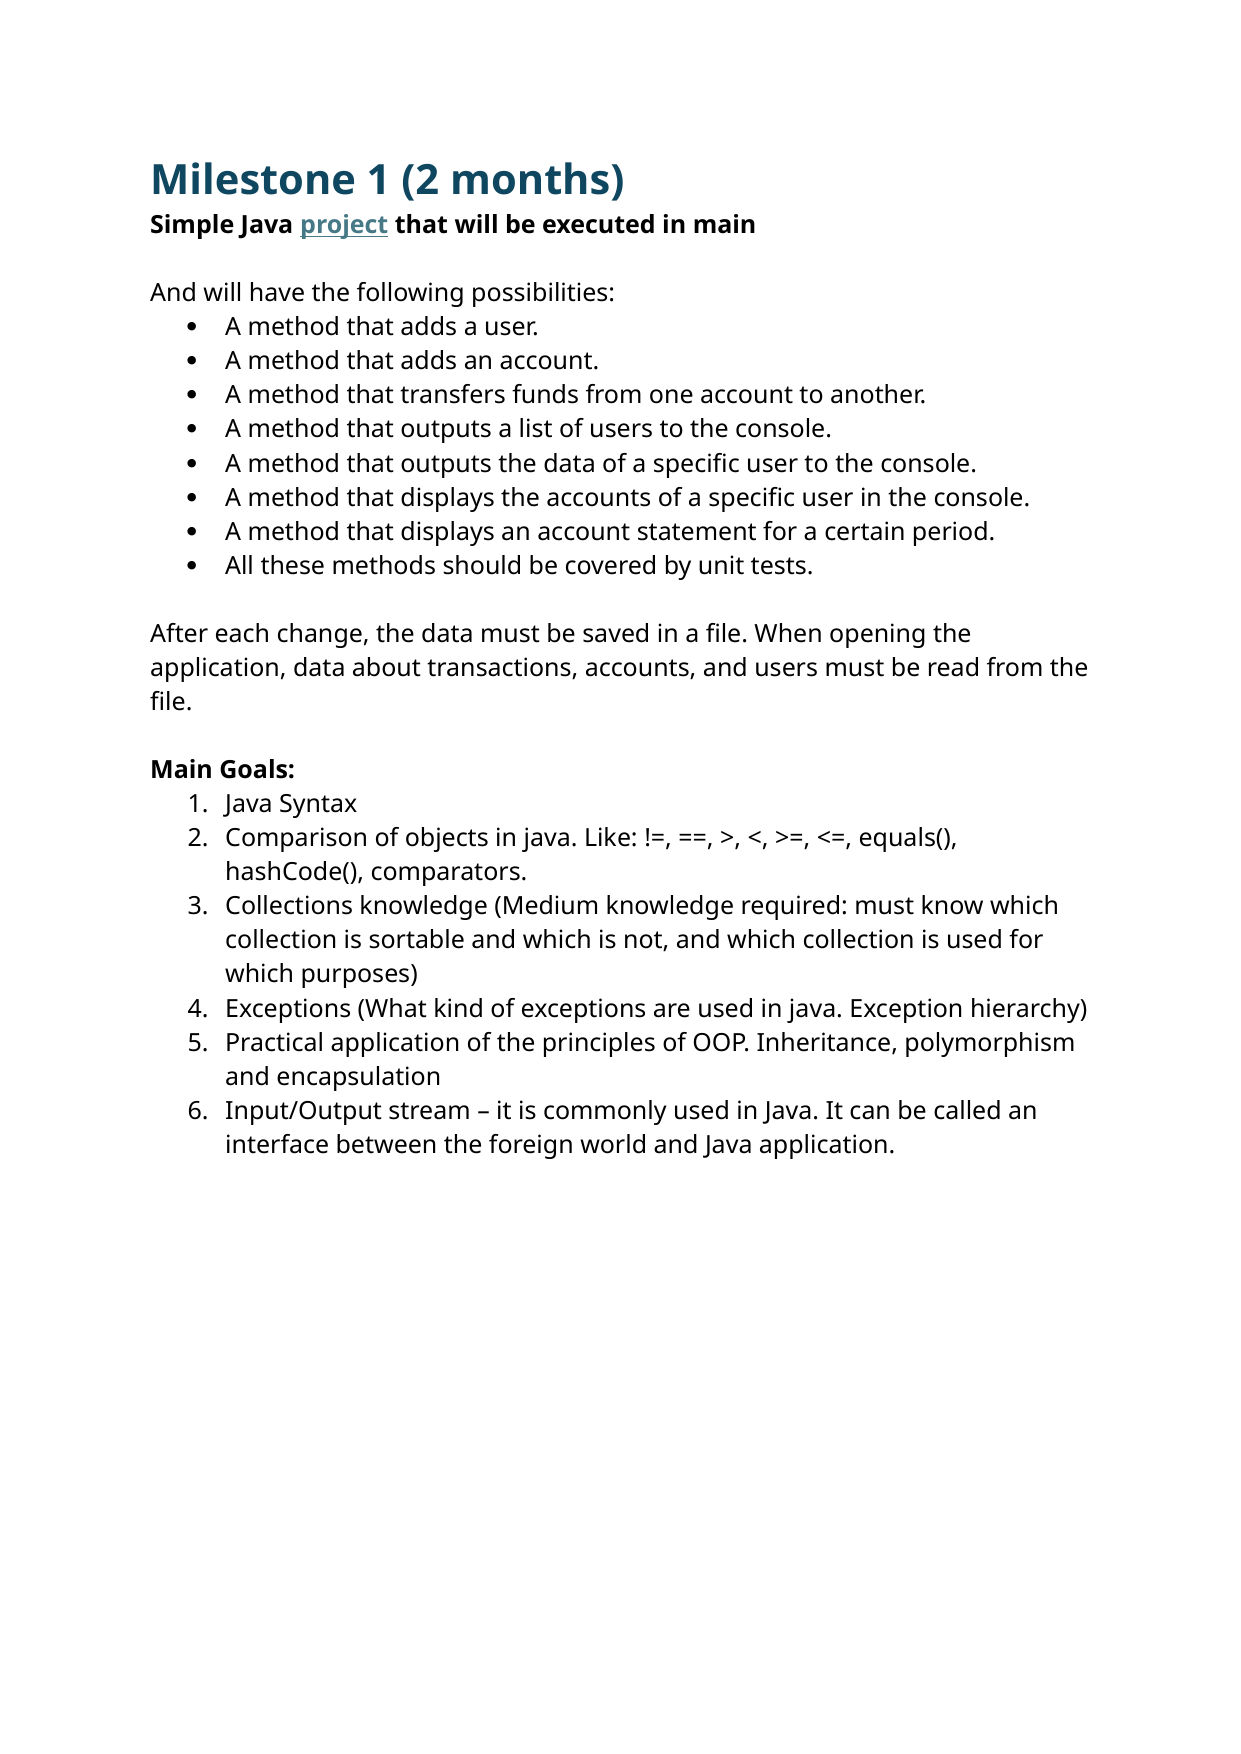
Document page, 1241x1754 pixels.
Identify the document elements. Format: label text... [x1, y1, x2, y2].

list Practical application of the principles of OOP. Inheritance, polymorphism and encapsulation [187, 1024, 1090, 1092]
list A method that displays the accounts of a specific user in the console. [187, 479, 1090, 513]
list All these methods should be covered by unit tests. [187, 547, 1090, 581]
list A method that transfers funds from one account to another. [187, 377, 1090, 411]
list Exceptions (What kind of exceptions are used in java. Exception hierarchy) [187, 990, 1090, 1024]
list Java Syntax [187, 786, 1090, 820]
list Collections knowledge (Medium knowledge required: must know which collection is sortable and which is not, and which collection is used for which purposes) [187, 888, 1090, 990]
list A method that adds an account. [187, 343, 1090, 377]
text Main Goals: [150, 718, 1090, 786]
list A method that adds a user. [187, 309, 1090, 343]
list Input/Output stream – it is commonly used in Java. It can be called an interface between the foreign world and Java application. [187, 1092, 1090, 1161]
text Simple Java project that will be executed in main [150, 207, 1090, 241]
text Milestone 1 (2 months) [150, 150, 1090, 207]
list A method that outputs a list of users to the console. [187, 411, 1090, 445]
list A method that outputs the data of a specific user to the console. [187, 445, 1090, 479]
list A method that displays an account statement for a certain period. [187, 513, 1090, 547]
text And will have the following possibilities: [150, 275, 1090, 309]
text After each change, the data must be saved in a file. When opening the application, data about transactions, accounts, and users must be read from the file. [150, 616, 1090, 718]
list Comparison of objects in java. Like: !=, ==, >, <, >=, <=, equals(), hashCode(), comparators. [187, 820, 1090, 888]
